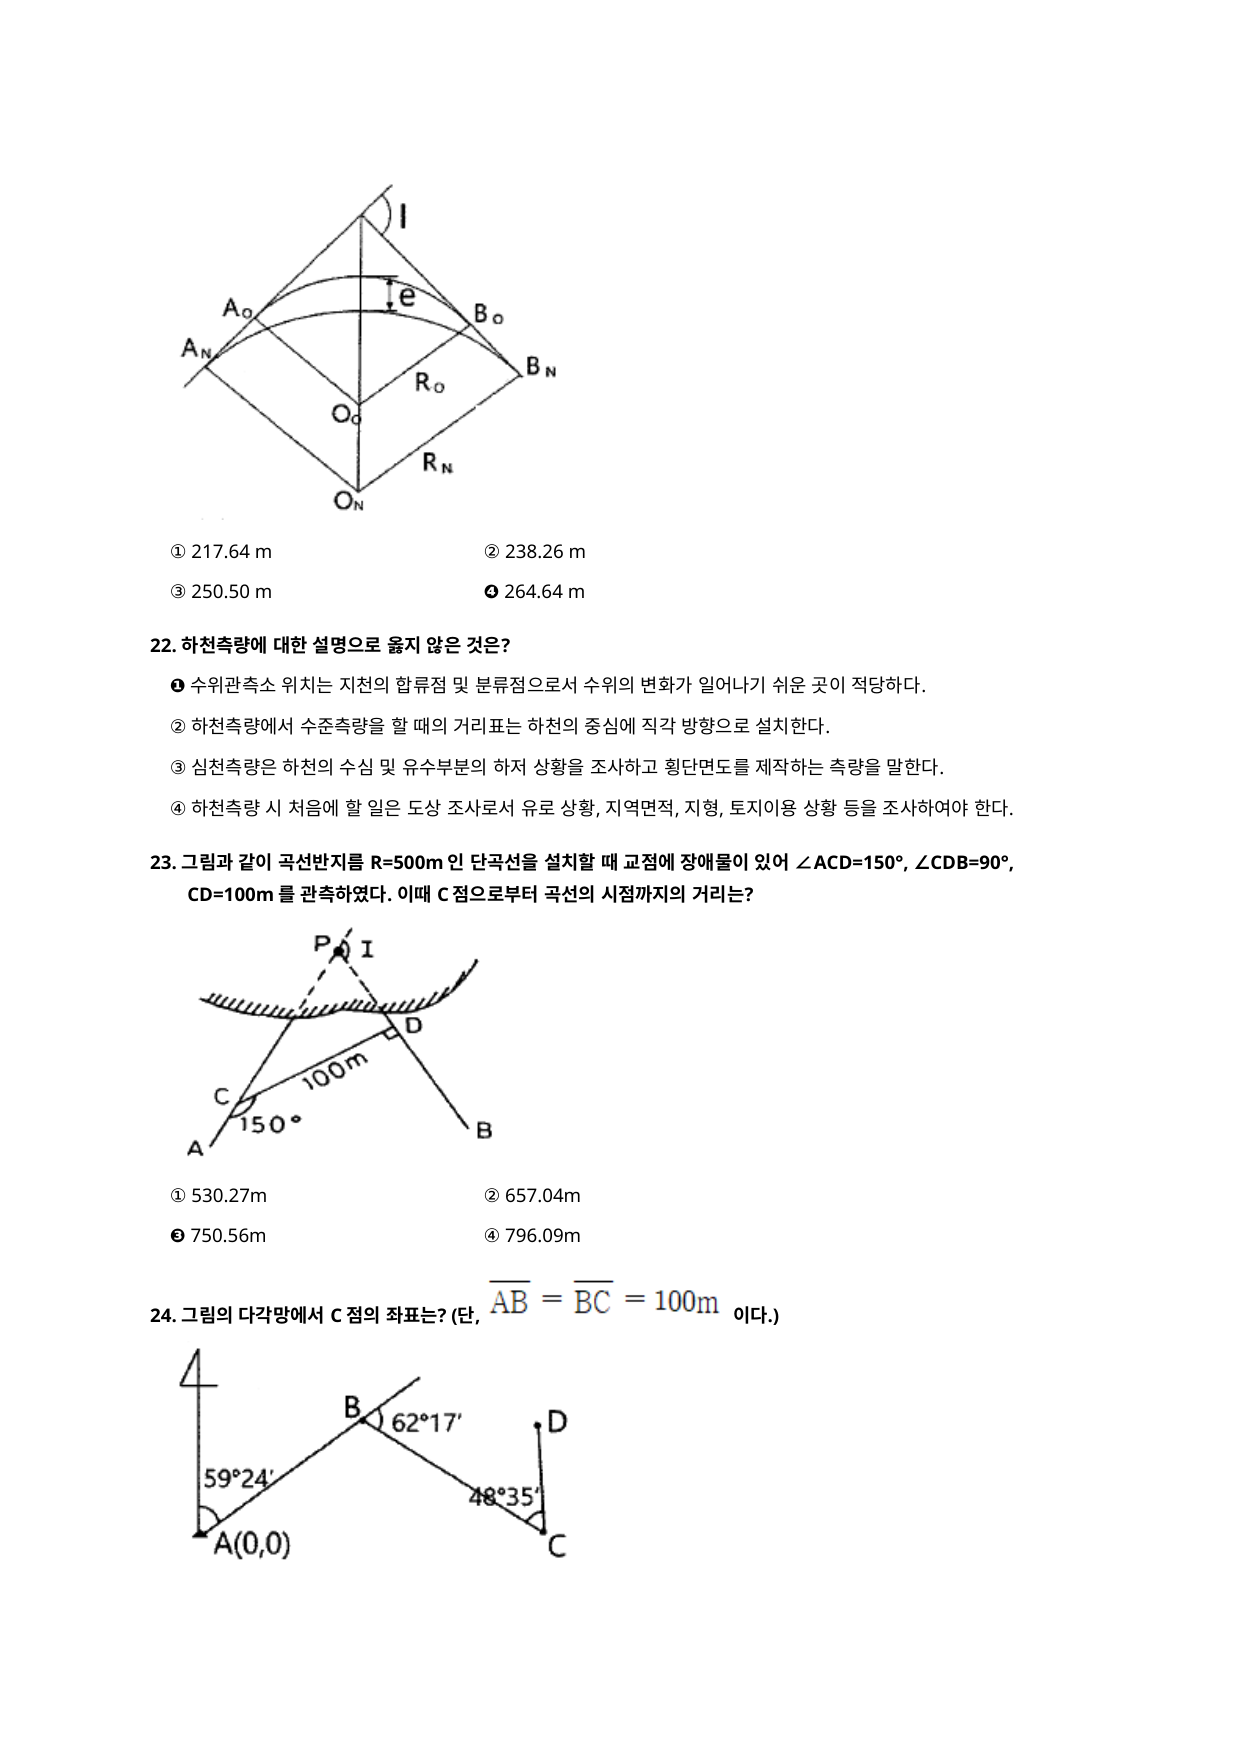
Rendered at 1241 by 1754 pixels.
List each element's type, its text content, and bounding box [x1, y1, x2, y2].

text 24. 그림의 다각망에서 C점의 좌표는? (단, 이다.) [150, 1274, 1090, 1328]
text 23. 그림과 같이 곡선반지름 R=500m인 단곡선을 설치할 때 교점에 장애물이 있어 ∠ACD=150°, ∠CDB=90°, CD=100m를 관측하였다. 이때 C점으로부터 곡선의 시점까지의 거리는? [150, 847, 1090, 907]
text ❶ 수위관측소 위치는 지천의 합류점 및 분류점으로서 수위의 변화가 일어나기 쉬운 곳이 적당하다. [150, 671, 1090, 698]
text ② 하천측량에서 수준측량을 할 때의 거리표는 하천의 중심에 직각 방향으로 설치한다. [150, 712, 1090, 739]
text ① 530.27m ② 657.04m [150, 1182, 1090, 1208]
picture [485, 1273, 723, 1323]
picture [169, 1341, 579, 1572]
text ④ 하천측량 시 처음에 할 일은 도상 조사로서 유로 상황, 지역면적, 지형, 토지이용 상황 등을 조사하여야 한다. [150, 794, 1090, 821]
picture [169, 921, 503, 1164]
text ① 217.64 m ② 238.26 m [150, 539, 1090, 564]
text ❸ 750.56m ④ 796.09m [150, 1222, 1090, 1247]
text 22. 하천측량에 대한 설명으로 옳지 않은 것은? [150, 630, 1090, 657]
text ③ 심천측량은 하천의 수심 및 유수부분의 하저 상황을 조사하고 횡단면도를 제작하는 측량을 말한다. [150, 753, 1090, 780]
picture [169, 177, 562, 520]
text ③ 250.50 m ❹ 264.64 m [150, 578, 1090, 604]
